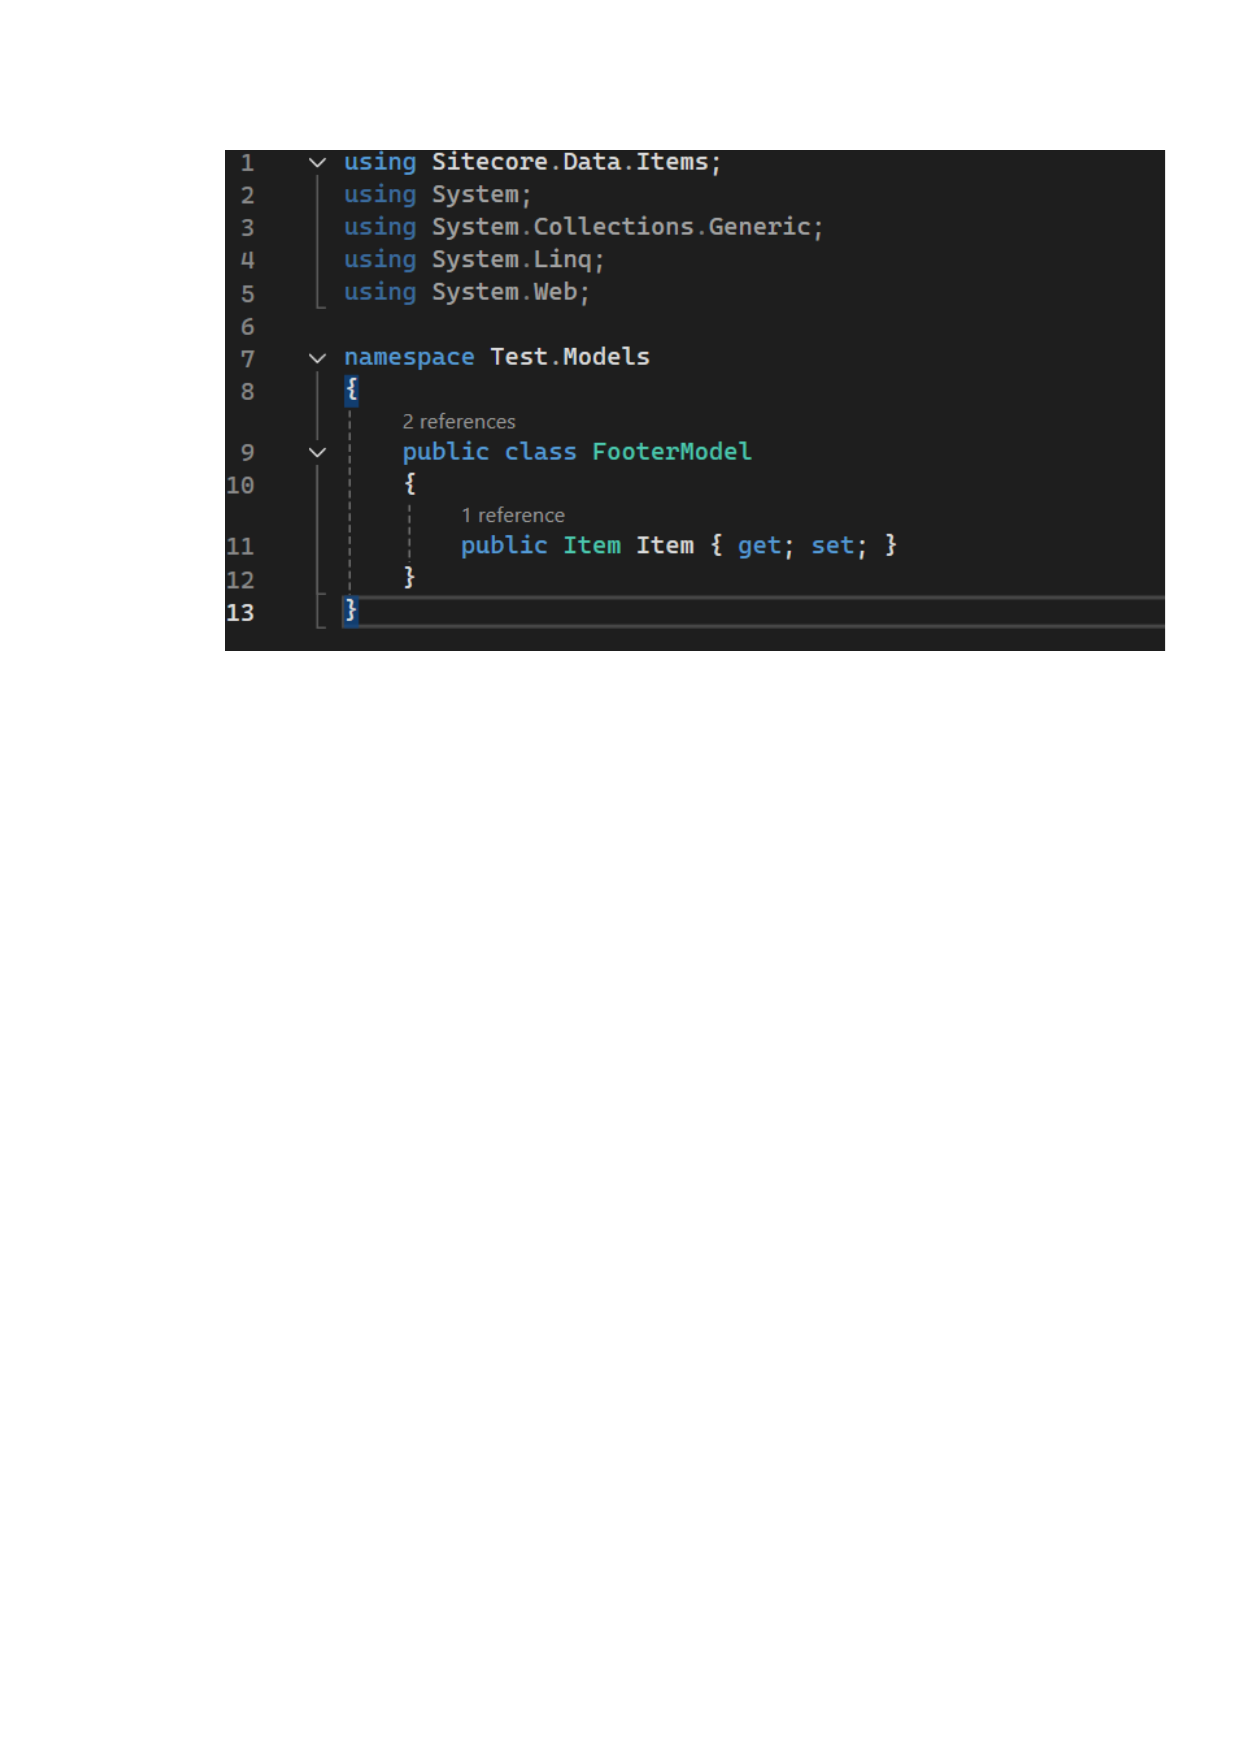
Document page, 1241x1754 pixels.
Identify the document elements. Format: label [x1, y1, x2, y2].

picture [225, 150, 1166, 651]
